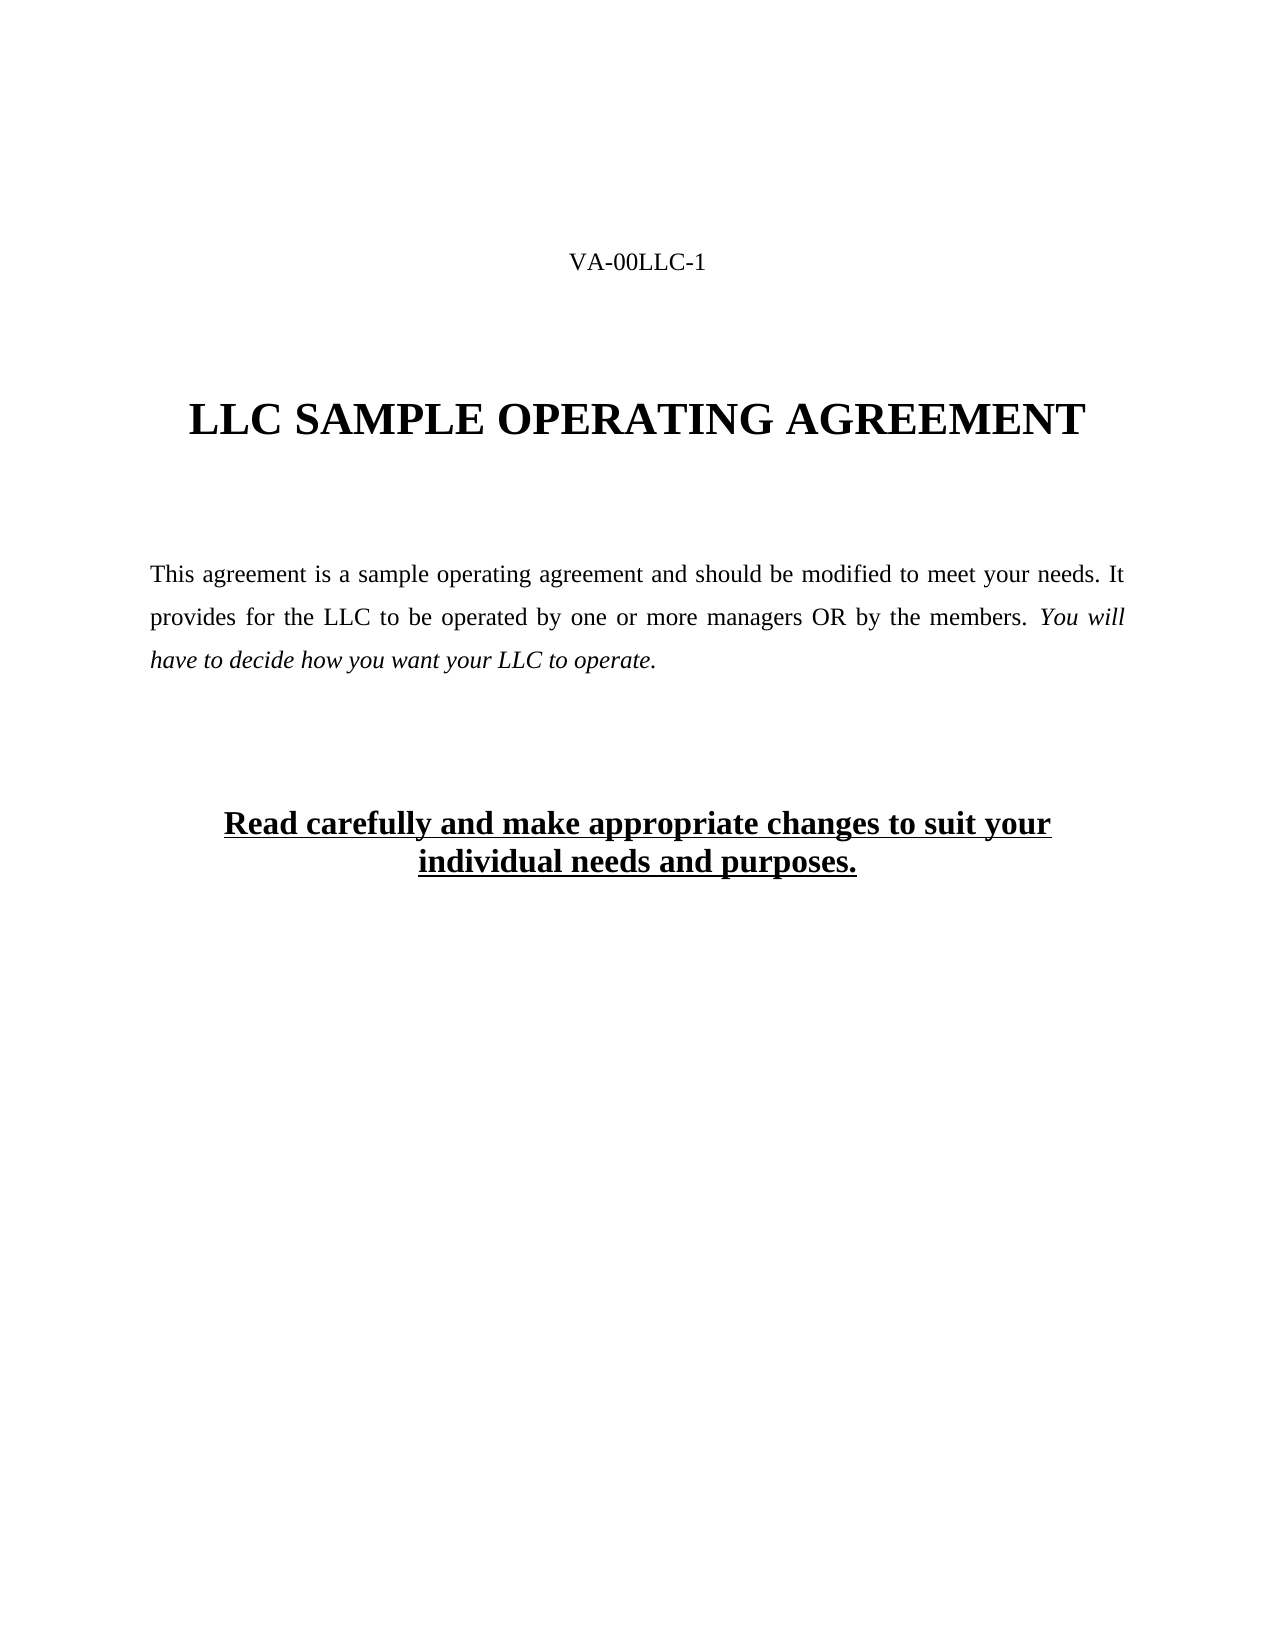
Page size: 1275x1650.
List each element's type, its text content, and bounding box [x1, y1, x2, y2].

text Read carefully and make appropriate changes to suit your individual needs and purposes. [150, 803, 1125, 880]
text LLC SAMPLE OPERATING AGREEMENT [150, 391, 1125, 444]
text VA-00LLC-1 [150, 247, 1125, 276]
text This agreement is a sample operating agreement and should be modified to meet your needs. It provides for the LLC to be operated by one or more managers OR by the members. You will have to decide how you want your LLC to operate. [150, 559, 1125, 674]
